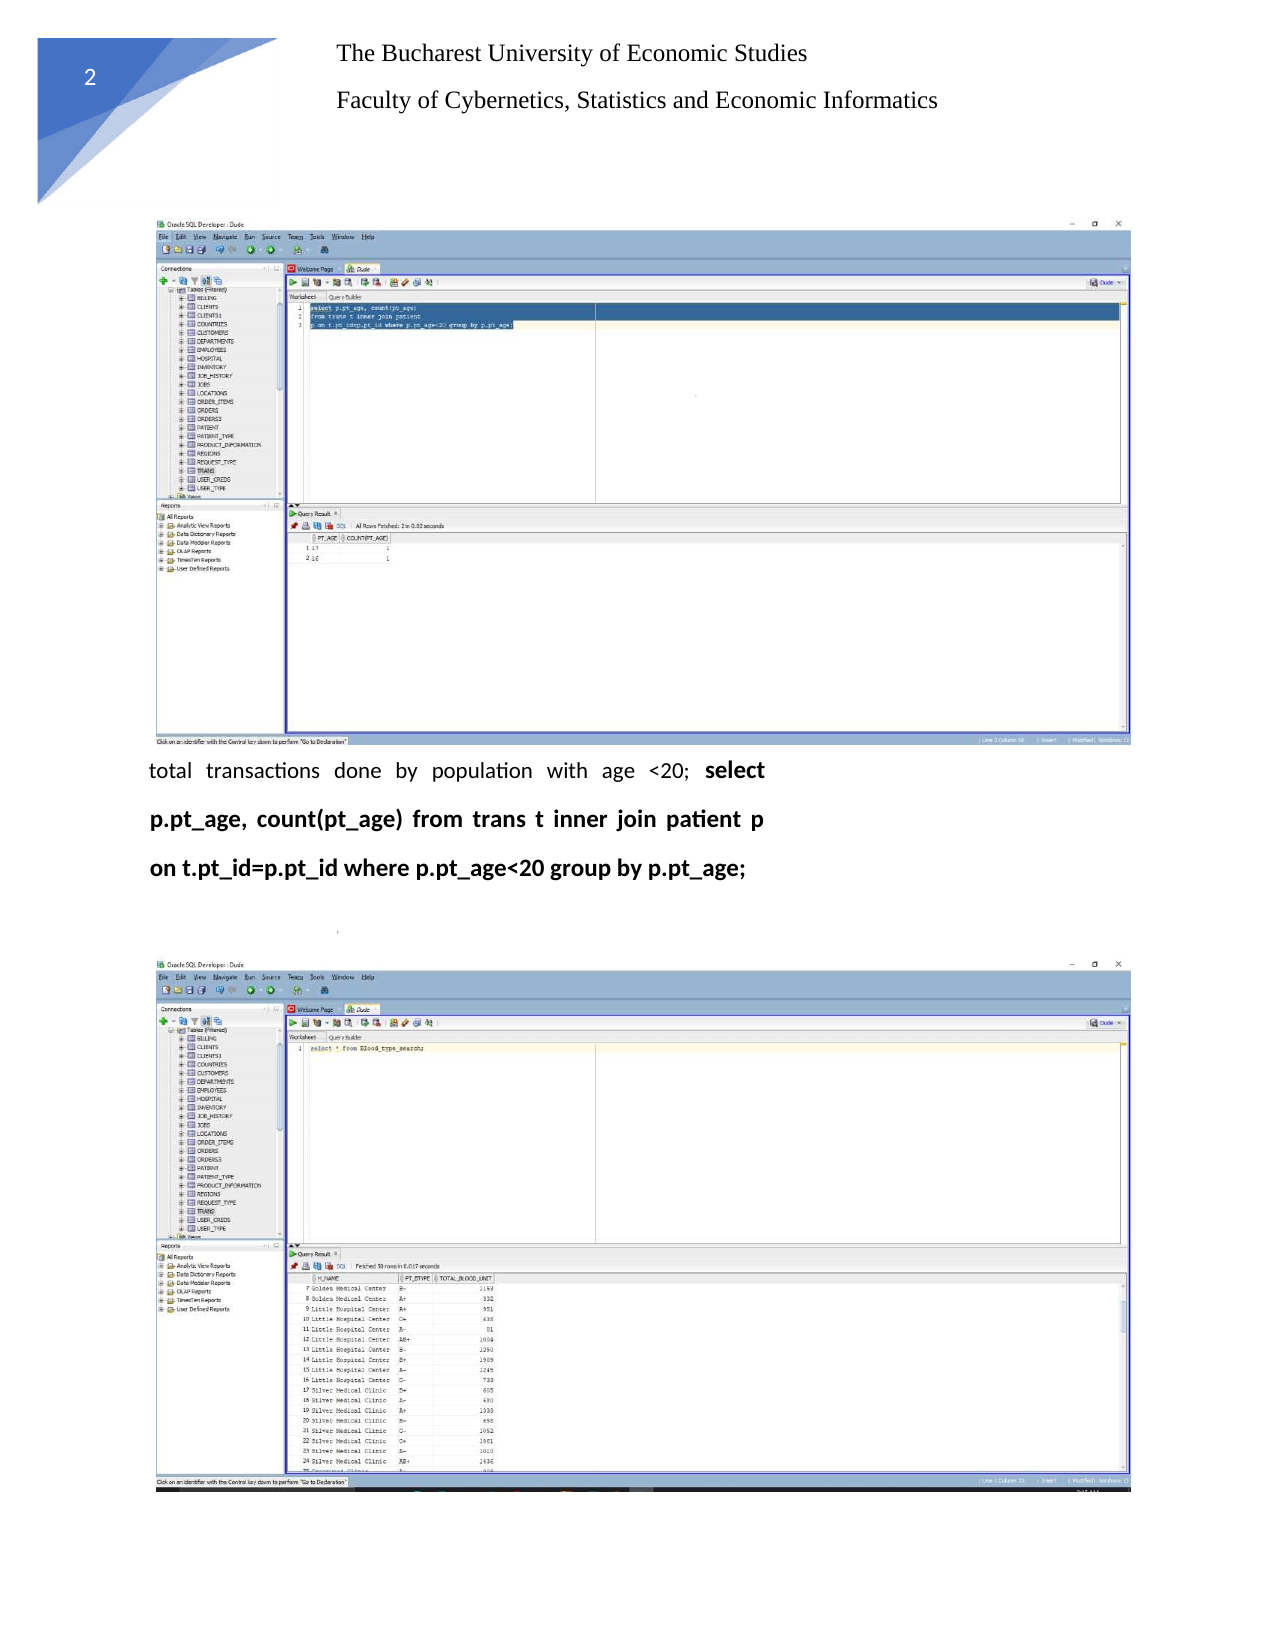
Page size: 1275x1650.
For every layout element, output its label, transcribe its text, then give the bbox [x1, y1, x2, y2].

text total transactions done by population with age <20; select p.pt_age, count(pt_age) from trans t inner join patient p on t.pt_id=p.pt_id where p.pt_age<20 group by p.pt_age; [148, 754, 765, 883]
picture [37, 37, 279, 206]
picture [156, 931, 1131, 1492]
picture [156, 218, 1131, 745]
